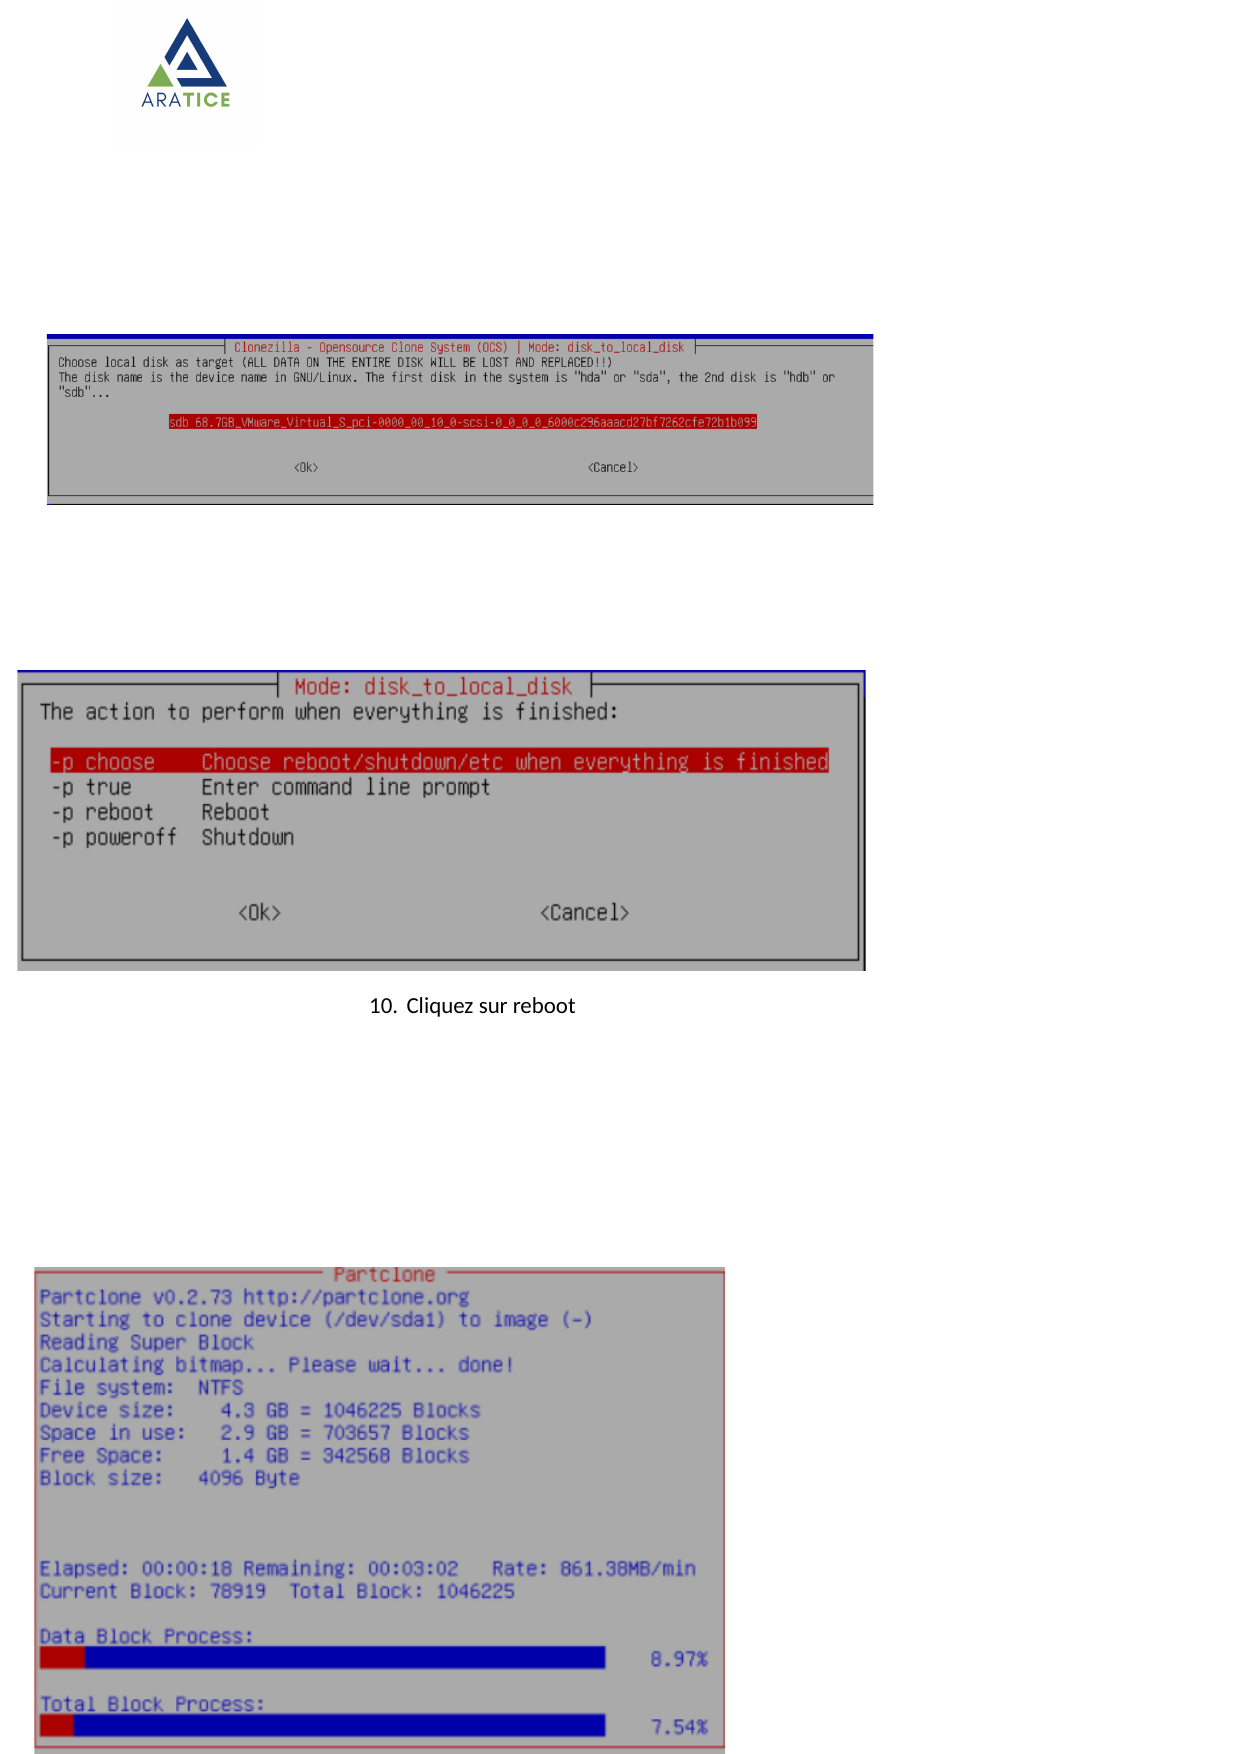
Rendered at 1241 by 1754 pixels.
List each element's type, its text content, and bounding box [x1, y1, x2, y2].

picture [46, 334, 874, 505]
picture [34, 1267, 725, 1754]
picture [114, 3, 259, 147]
list Cliquez sur reboot [369, 710, 1093, 1019]
picture [17, 670, 866, 971]
